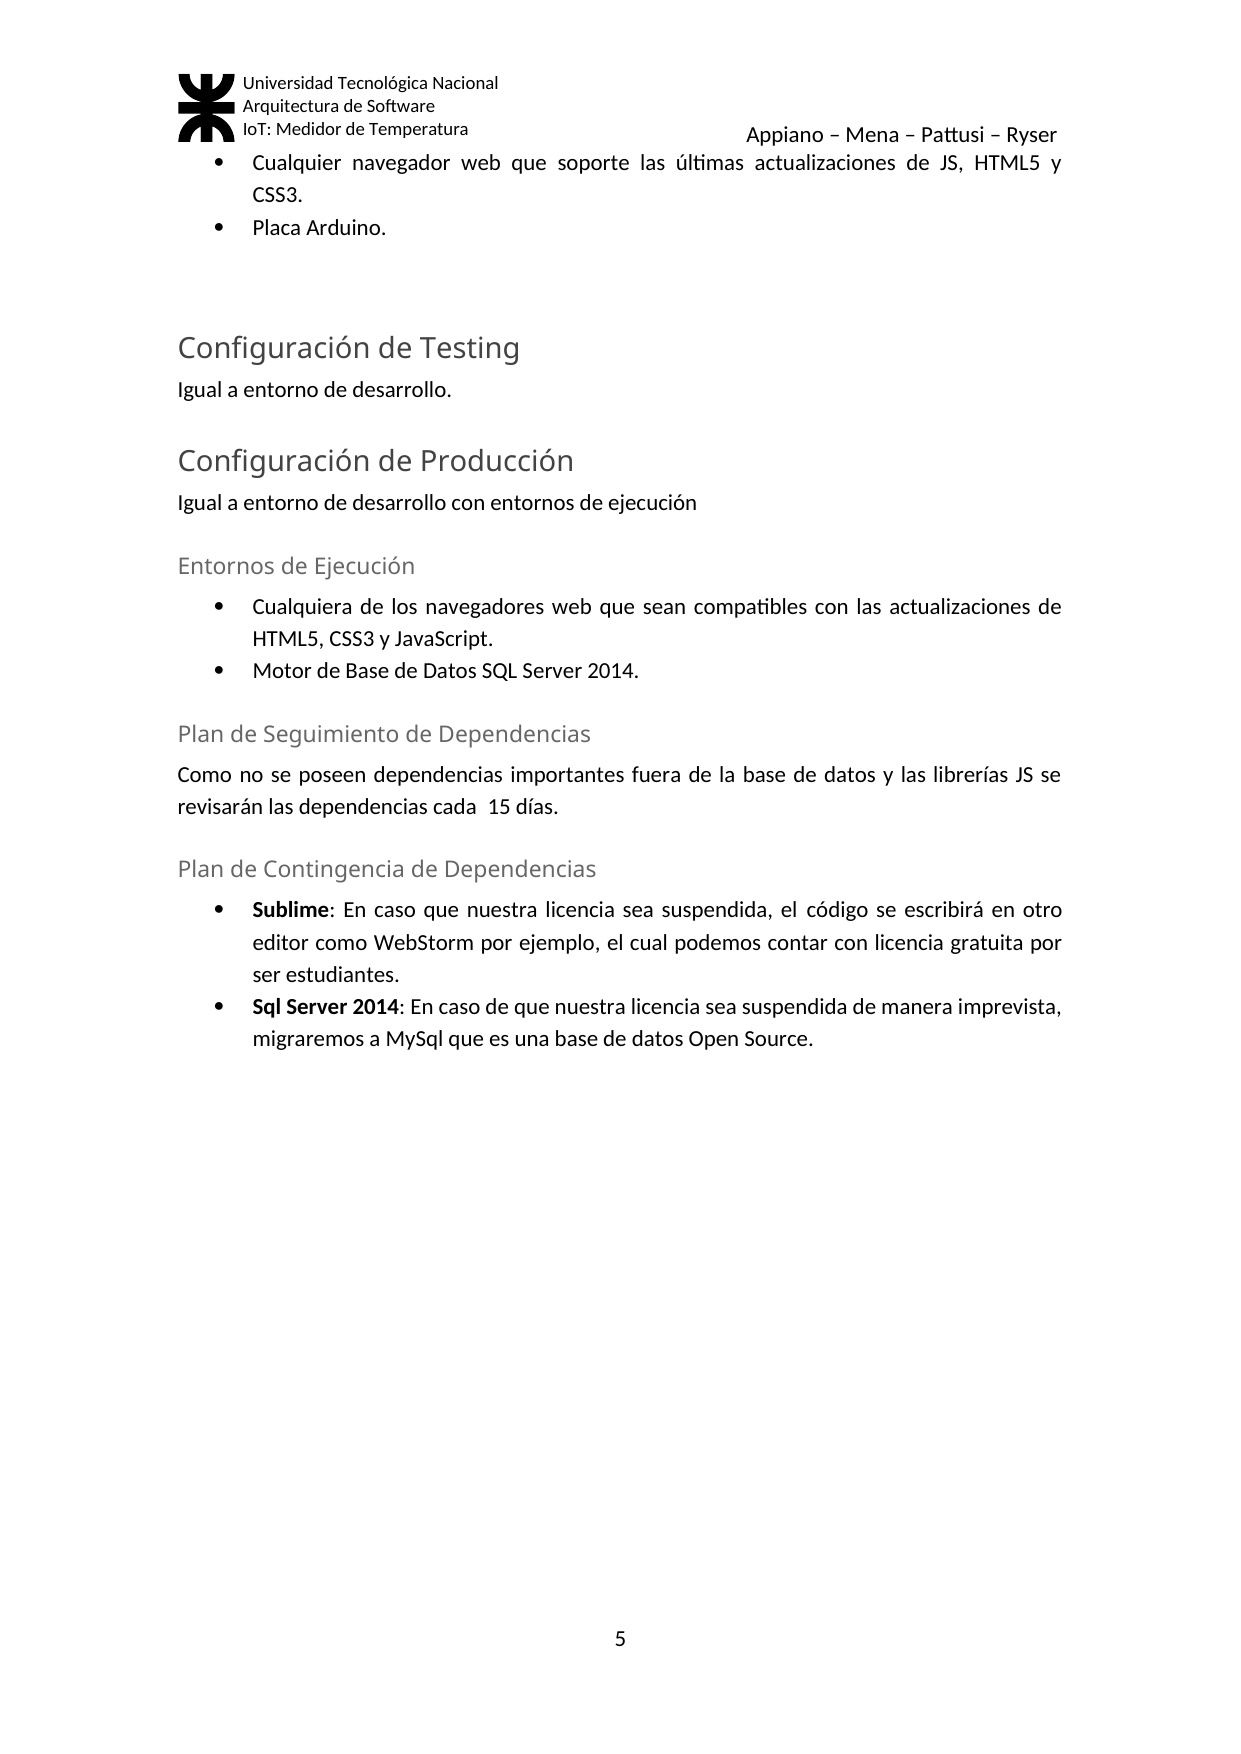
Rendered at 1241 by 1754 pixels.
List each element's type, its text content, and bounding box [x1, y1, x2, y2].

subtitle Configuración de Testing [177, 327, 1063, 367]
list Sublime: En caso que nuestra licencia sea suspendida, el código se escribirá en otro editor como WebStorm por ejemplo, el cual podemos contar con licencia gratuita por ser estudiantes. [215, 895, 1063, 988]
list Motor de Base de Datos SQL Server 2014. [215, 656, 1063, 684]
text Igual a entorno de desarrollo con entornos de ejecución [177, 488, 1063, 517]
subtitle Plan de Seguimiento de Dependencias [177, 718, 1063, 749]
subtitle Configuración de Producción [177, 441, 1063, 480]
list Placa Arduino. [215, 213, 1063, 241]
subtitle Entornos de Ejecución [177, 550, 1063, 581]
picture [177, 73, 236, 143]
list Cualquier navegador web que soporte las últimas actualizaciones de JS, HTML5 y CSS3. [215, 148, 1063, 208]
text Como no se poseen dependencias importantes fuera de la base de datos y las librerías JS se revisarán las dependencias cada 15 días. [177, 760, 1063, 820]
subtitle Plan de Contingencia de Dependencias [177, 853, 1063, 884]
list Sql Server 2014: En caso de que nuestra licencia sea suspendida de manera imprevista, migraremos a MySql que es una base de datos Open Source. [215, 992, 1063, 1052]
list Cualquiera de los navegadores web que sean compatibles con las actualizaciones de HTML5, CSS3 y JavaScript. [215, 592, 1063, 652]
text Igual a entorno de desarrollo. [177, 375, 1063, 403]
